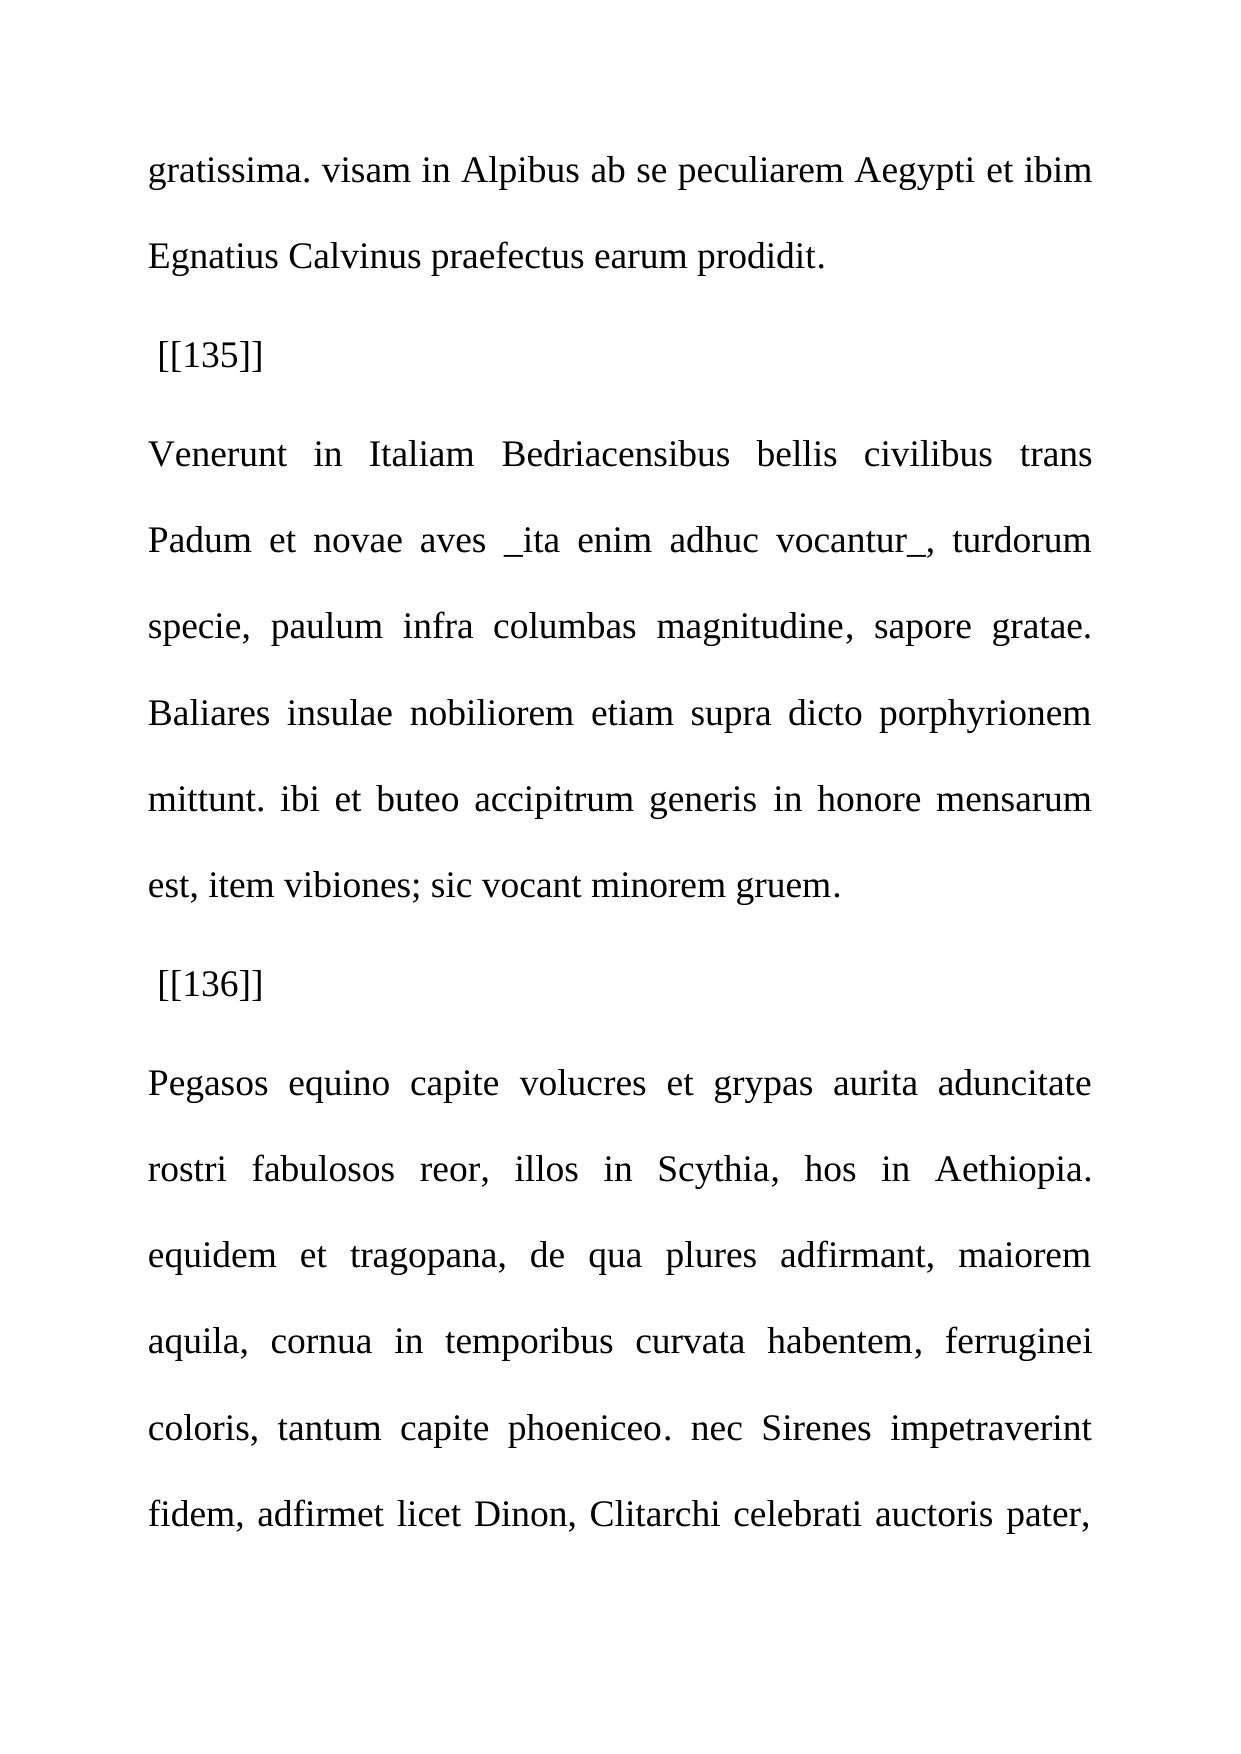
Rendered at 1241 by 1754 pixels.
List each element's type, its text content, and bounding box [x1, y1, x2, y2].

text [148, 1060, 1092, 1534]
text Venerunt in Italiam Bedriacensibus bellis civilibus trans Padum et novae aves _ita enim adhuc vocantur_, turdorum specie, paulum infra columbas magnitudine, sapore gratae. Baliares insulae nobiliorem etiam supra dicto porphyrionem mittunt. ibi et buteo accipitrum generis in honore mensarum est, item vibiones; sic vocant minorem gruem. [148, 431, 1092, 906]
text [148, 148, 1092, 277]
text [[135]] [148, 333, 1092, 376]
text [[136]] [148, 961, 1092, 1004]
